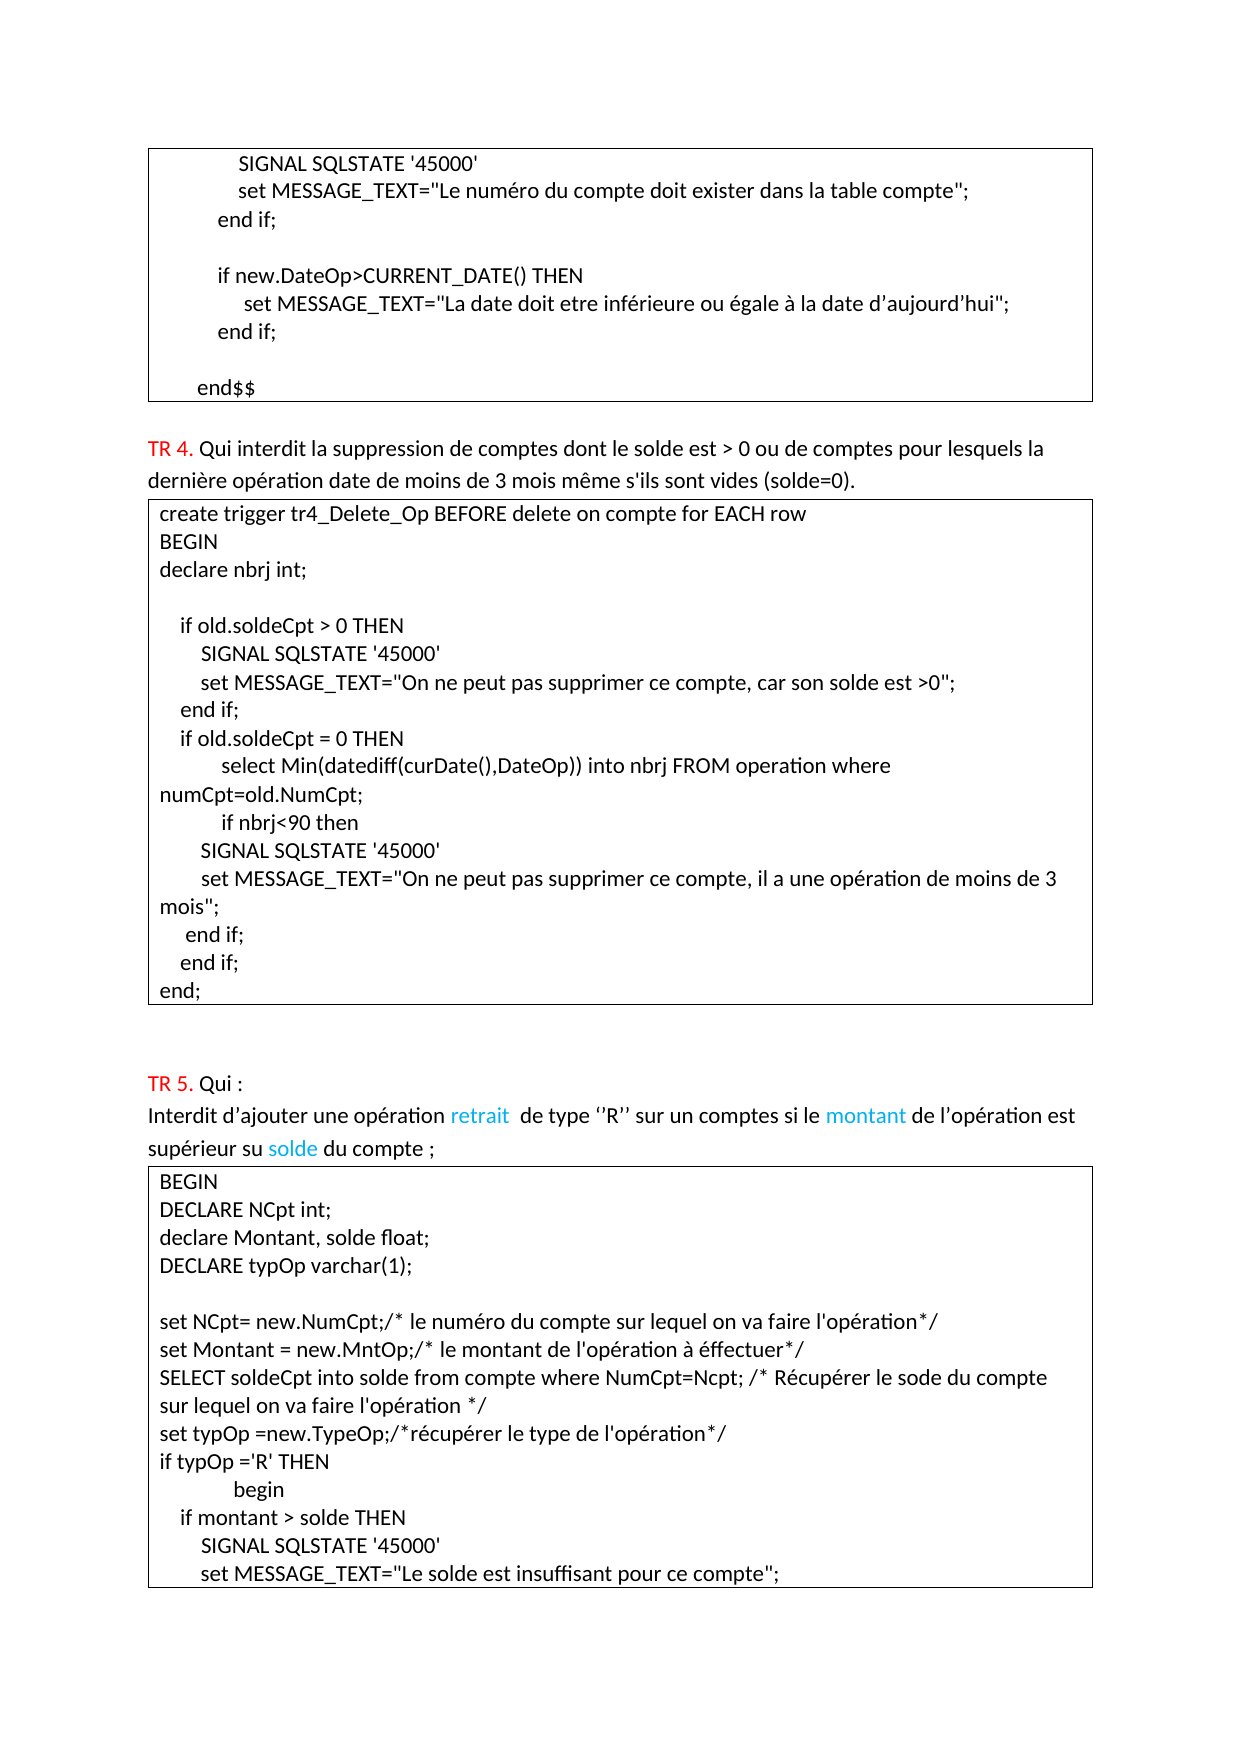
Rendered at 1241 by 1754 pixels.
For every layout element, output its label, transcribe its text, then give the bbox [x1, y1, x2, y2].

text TR 5. Qui : [148, 1069, 1093, 1097]
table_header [149, 1167, 1092, 1587]
text TR 4. Qui interdit la suppression de comptes dont le solde est > 0 ou de comptes pour lesquels la dernière opération date de moins de 3 mois même s'ils sont vides (solde=0). [148, 434, 1093, 494]
table_header create trigger tr4_Delete_Op BEFORE delete on compte for EACH row BEGIN declare nbrj int; if old.soldeCpt > 0 THEN SIGNAL SQLSTATE '45000' set MESSAGE_TEXT="On ne peut pas supprimer ce compte, car son solde est >0"; end if; if old.soldeCpt = 0 THEN select Min(datediff(curDate(),DateOp)) into nbrj FROM operation where numCpt=old.NumCpt; if nbrj<90 then SIGNAL SQLSTATE '45000' set MESSAGE_TEXT="On ne peut pas supprimer ce compte, il a une opération de moins de 3 mois"; end if; end if; end; [149, 500, 1092, 1004]
text Interdit d’ajouter une opération retrait de type ‘’R’’ sur un comptes si le montant de l’opération est supérieur su solde du compte ; [148, 1101, 1093, 1162]
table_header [149, 149, 1092, 401]
